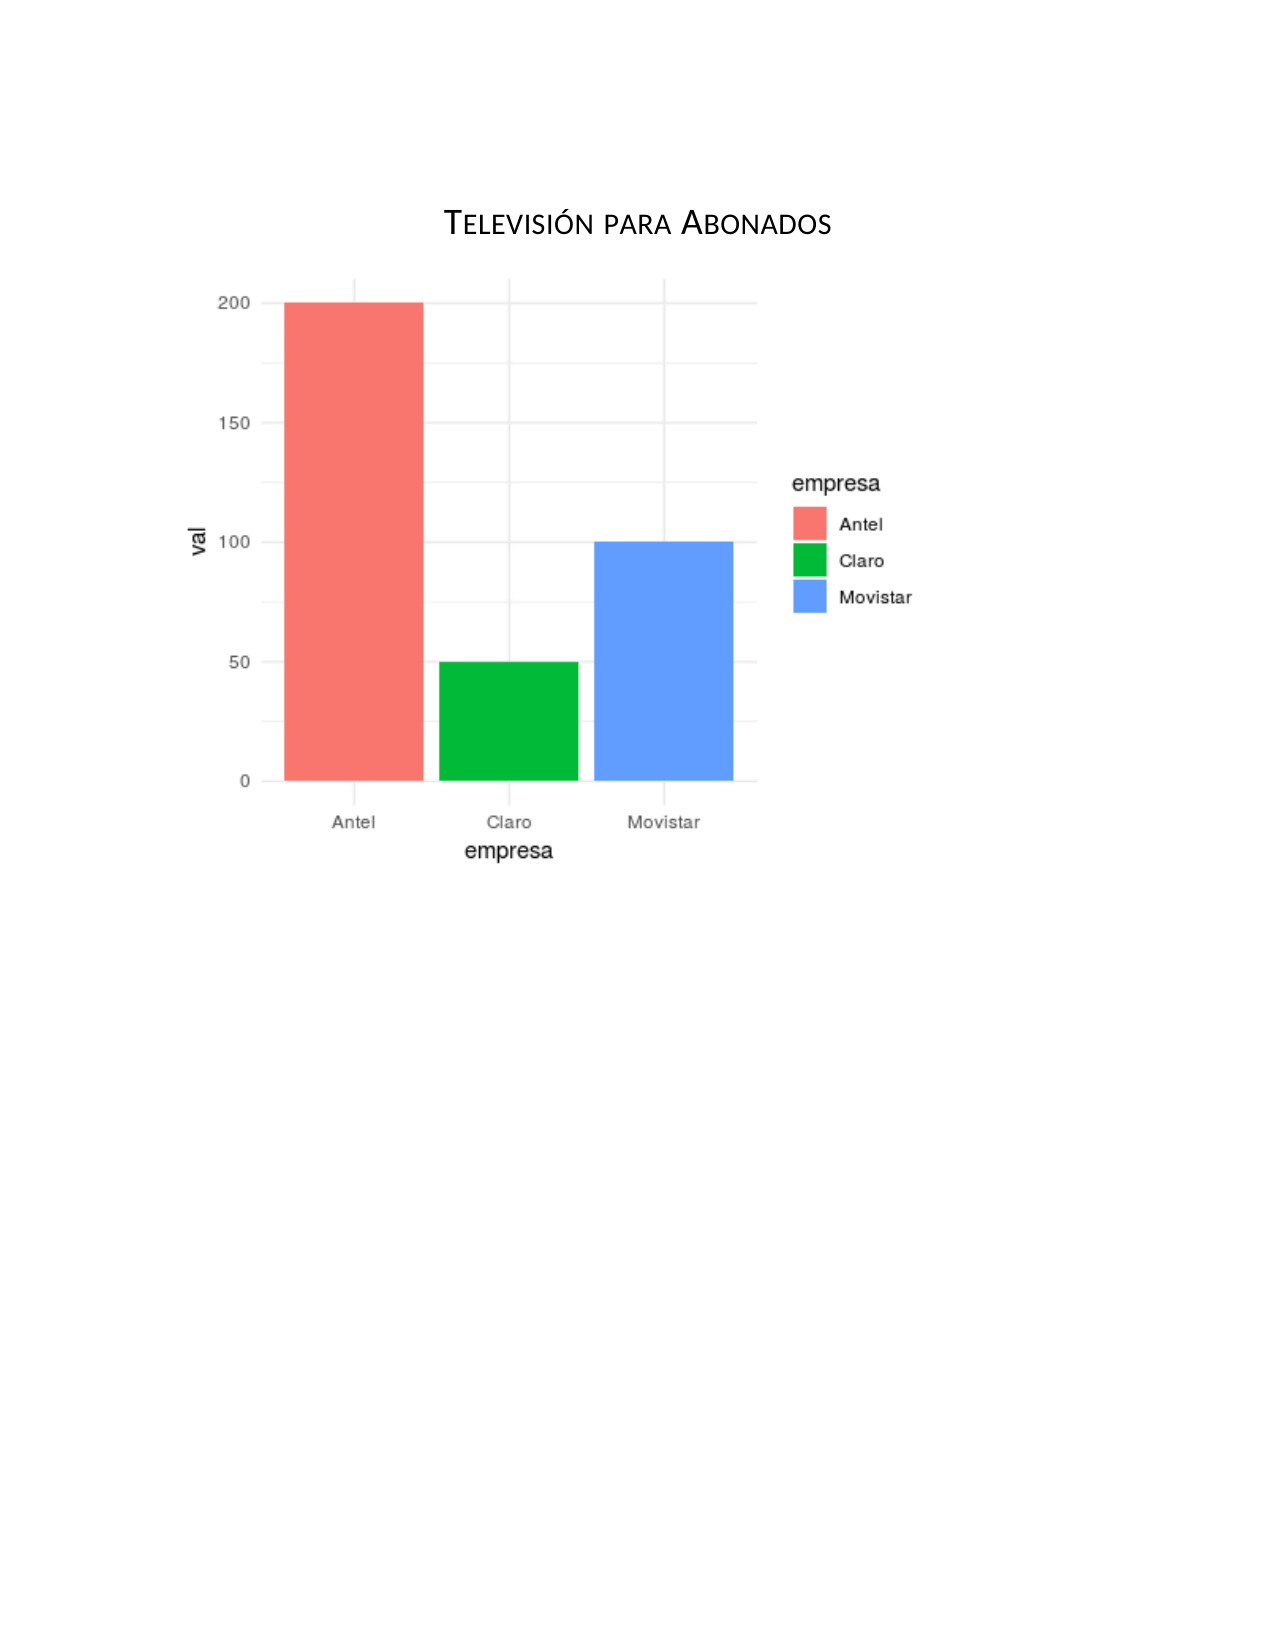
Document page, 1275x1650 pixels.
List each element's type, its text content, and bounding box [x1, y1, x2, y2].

picture [177, 269, 935, 876]
subtitle Televisión para Abonados [177, 198, 1098, 243]
